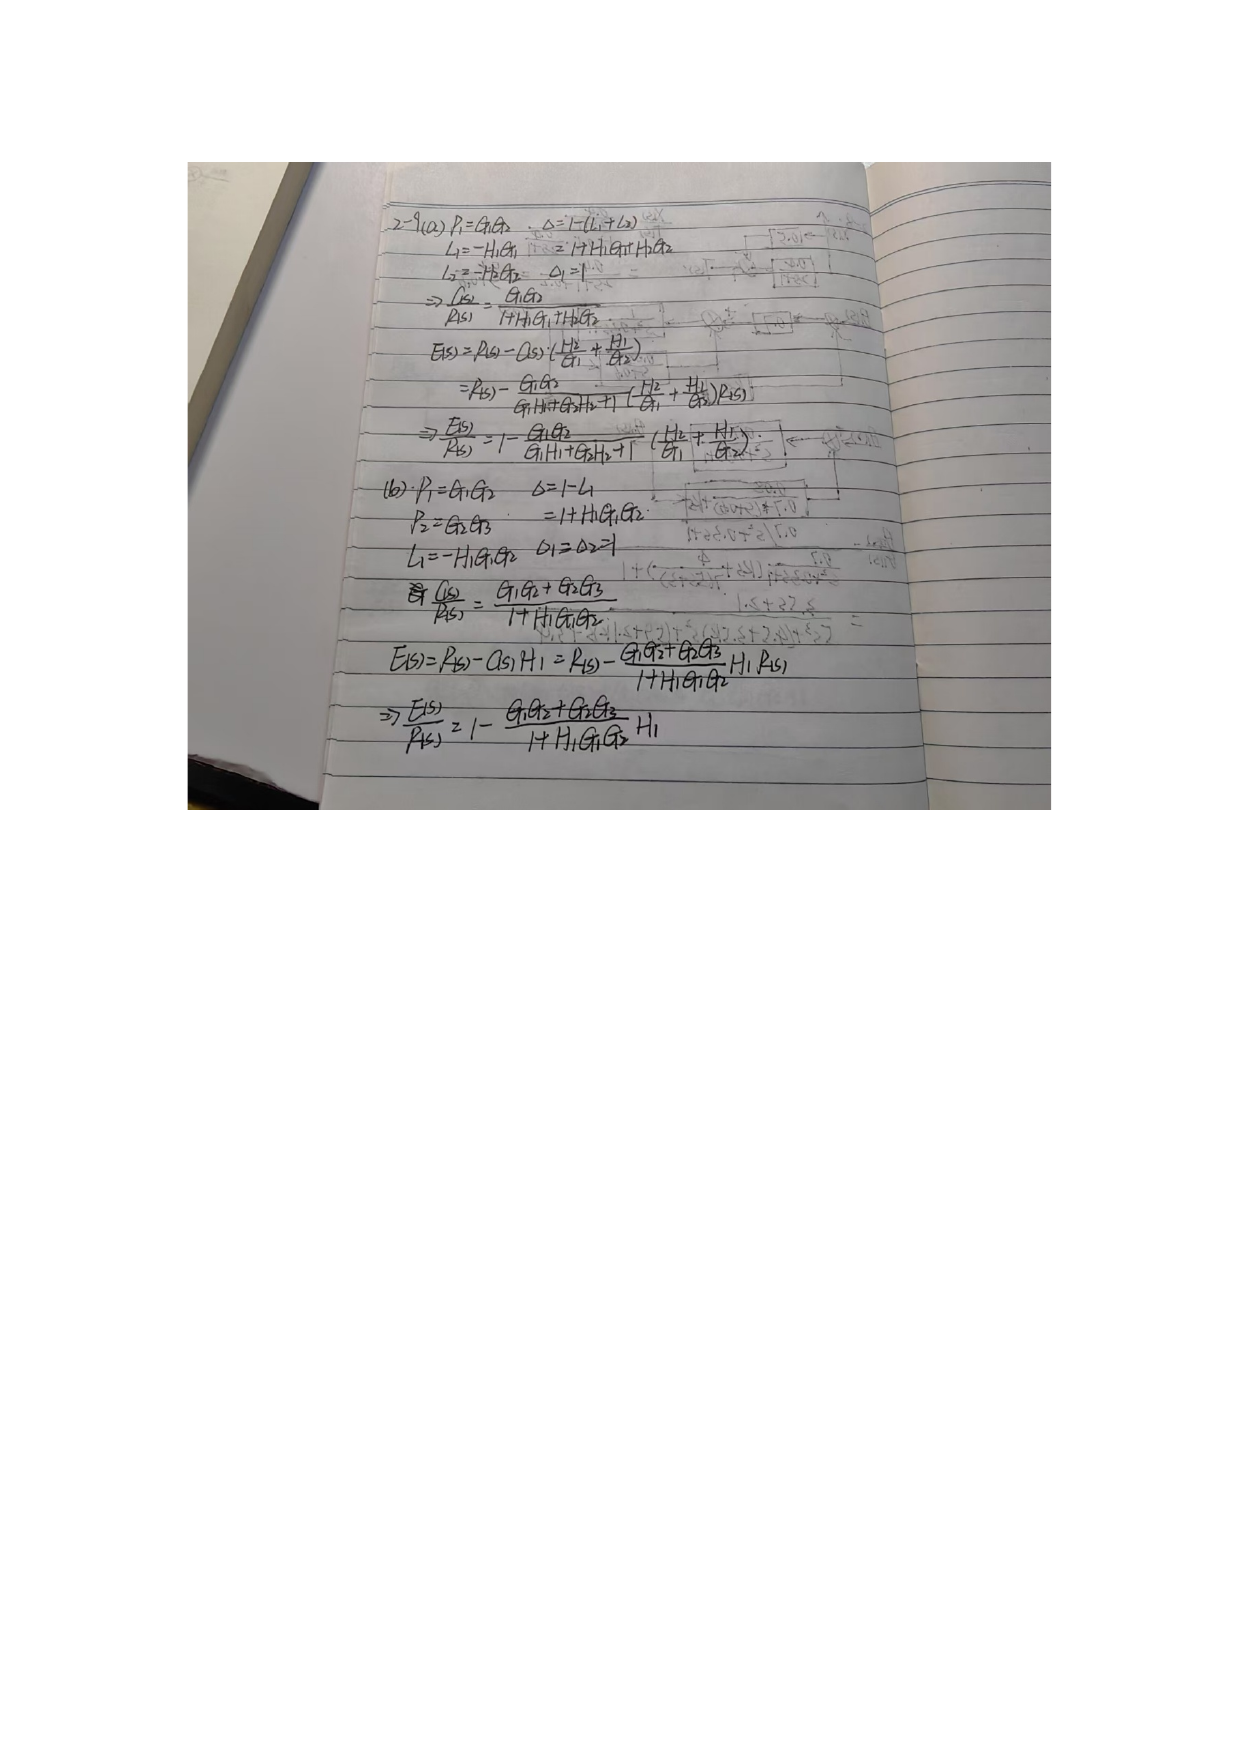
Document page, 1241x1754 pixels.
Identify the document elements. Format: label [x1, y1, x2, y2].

picture [187, 162, 1052, 810]
